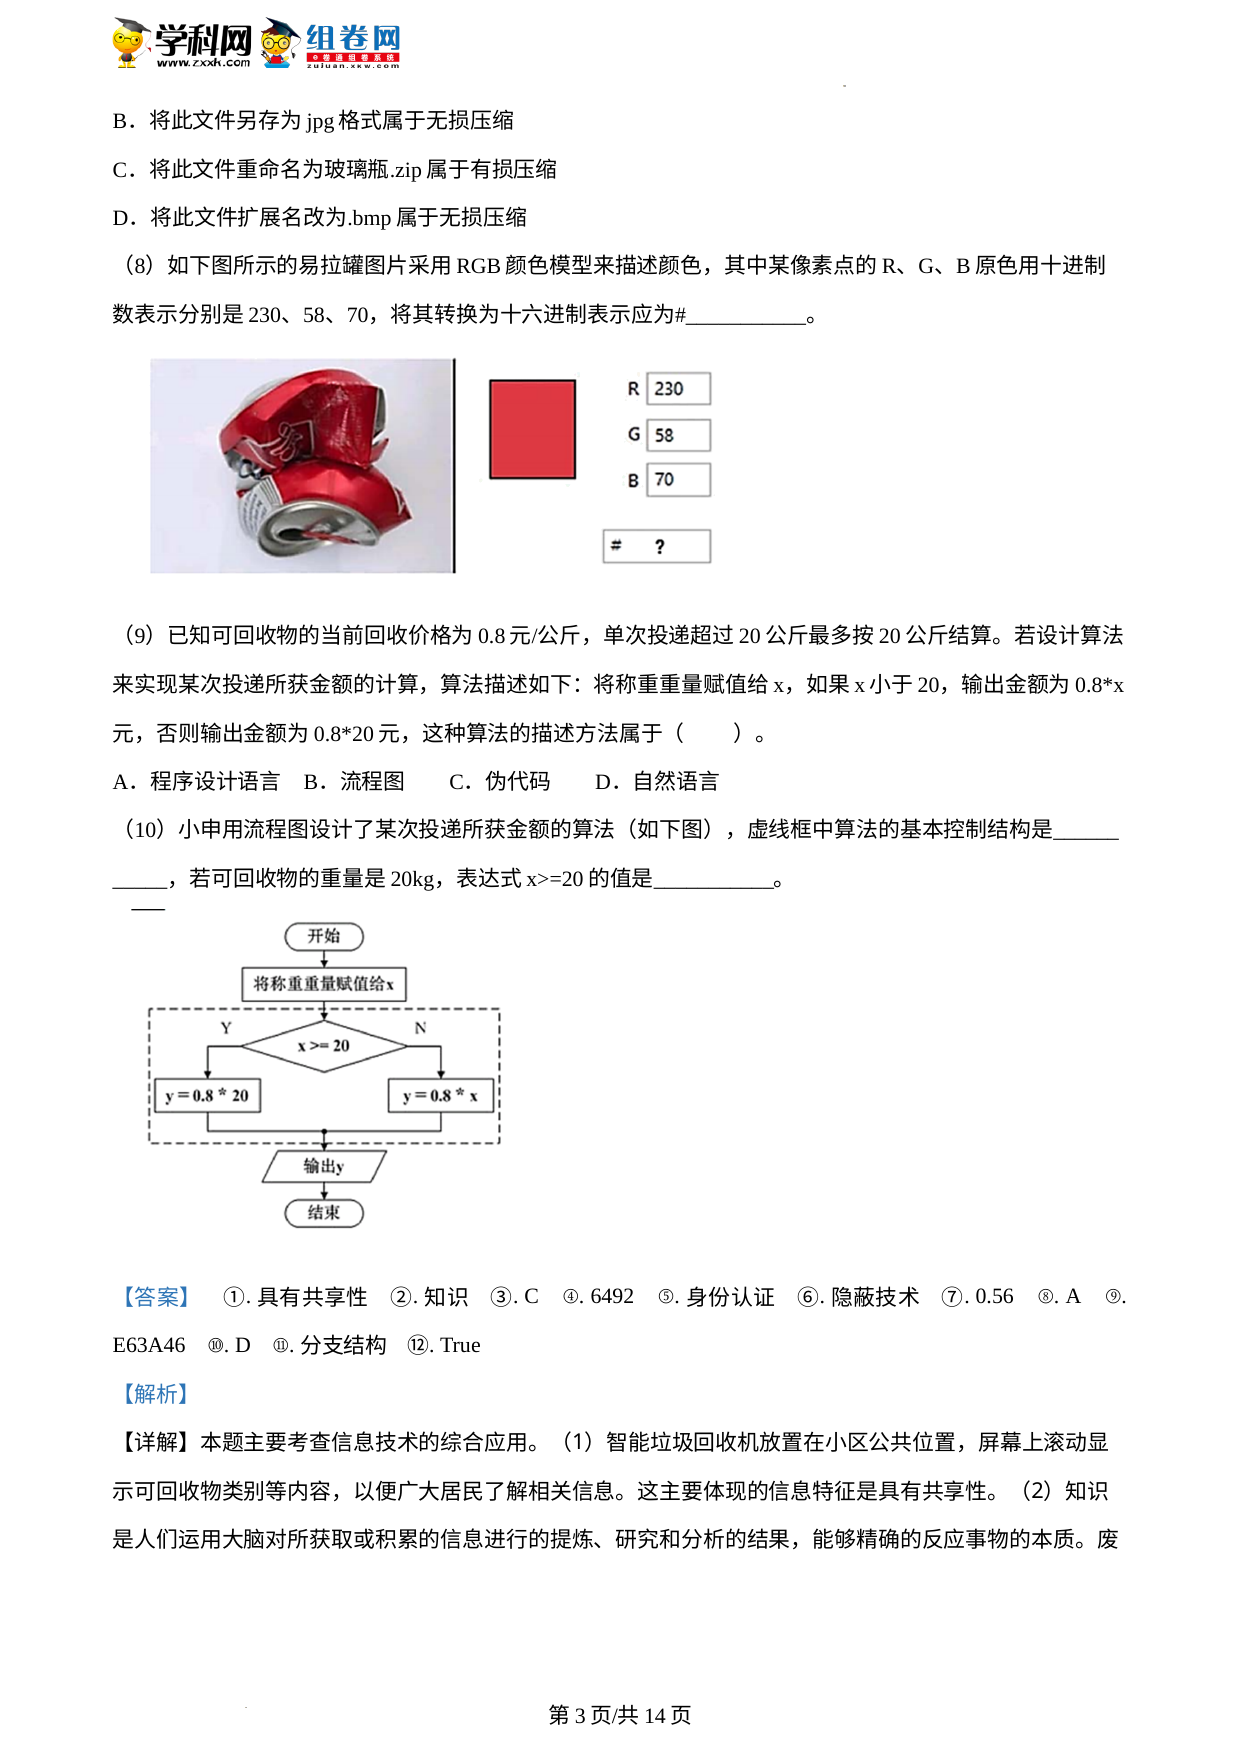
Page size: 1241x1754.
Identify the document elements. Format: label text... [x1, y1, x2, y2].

picture [131, 345, 749, 597]
text （8）如下图所示的易拉罐图片采用RGB颜色模型来描述颜色，其中某像素点的R、G、B原色用十进制数表示分别是230、58、70，将其转换为十六进制表示应为#___________。 [112, 248, 1128, 329]
text （10）小申用流程图设计了某次投递所获金额的算法（如下图），虚线框中算法的基本控制结构是___________，若可回收物的重量是20kg，表达式x>=20的值是___________。 [112, 812, 1128, 893]
text D．将此文件扩展名改为.bmp属于无损压缩 [112, 200, 1128, 232]
text （9）已知可回收物的当前回收价格为0.8元/公斤，单次投递超过20公斤最多按20公斤结算。若设计算法来实现某次投递所获金额的计算，算法描述如下：将称重重量赋值给x，如果x小于20，输出金额为0.8*x元，否则输出金额为0.8*20元，这种算法的描述方法属于（ ）。 [112, 618, 1128, 748]
text 【解析】 [112, 1376, 1128, 1409]
text 【答案】 ①. 具有共享性 ②. 知识 ③. C ④. 6492 ⑤. 身份认证 ⑥. 隐蔽技术 ⑦. 0.56 ⑧. A ⑨. E63A46 ⑩. D ⑪. 分支结构 ⑫. True [112, 1279, 1128, 1360]
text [112, 1424, 1128, 1554]
picture [131, 909, 529, 1247]
text A．程序设计语言 B．流程图 C．伪代码 D．自然语言 [112, 764, 1128, 796]
text C．将此文件重命名为玻璃瓶.zip属于有损压缩 [112, 151, 1128, 184]
picture [112, 17, 252, 68]
picture [260, 17, 400, 68]
text B．将此文件另存为jpg格式属于无损压缩 [112, 103, 1128, 136]
